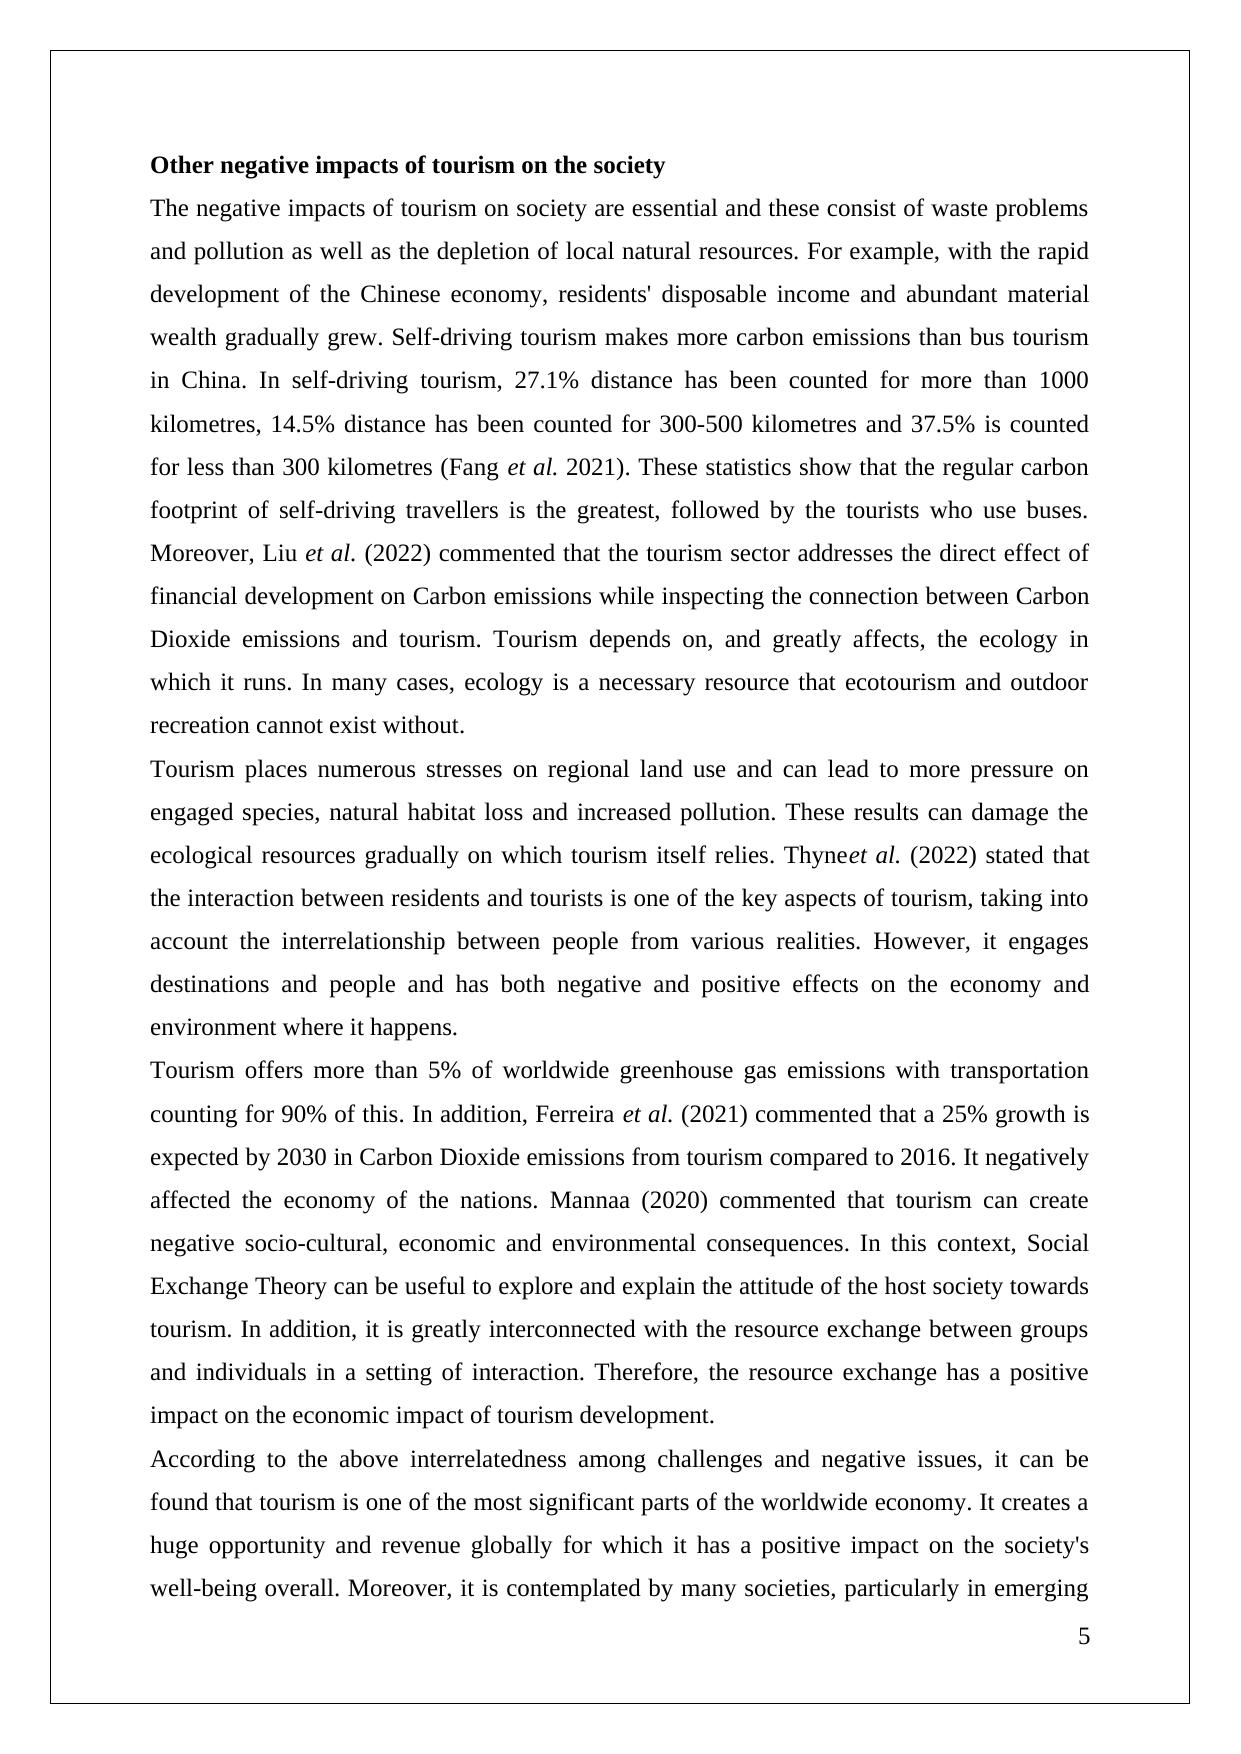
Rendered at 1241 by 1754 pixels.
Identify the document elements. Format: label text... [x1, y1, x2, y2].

text The negative impacts of tourism on society are essential and these consist of waste problems and pollution as well as the depletion of local natural resources. For example, with the rapid development of the Chinese economy, residents' disposable income and abundant material wealth gradually grew. Self-driving tourism makes more carbon emissions than bus tourism in China. In self-driving tourism, 27.1% distance has been counted for more than 1000 kilometres, 14.5% distance has been counted for 300-500 kilometres and 37.5% is counted for less than 300 kilometres (Fang et al. 2021). These statistics show that the regular carbon footprint of self-driving travellers is the greatest, followed by the tourists who use buses. Moreover, Liu et al. (2022) commented that the tourism sector addresses the direct effect of financial development on Carbon emissions while inspecting the connection between Carbon Dioxide emissions and tourism. Tourism depends on, and greatly affects, the ecology in which it runs. In many cases, ecology is a necessary resource that ecotourism and outdoor recreation cannot exist without. [150, 193, 1090, 739]
text Tourism offers more than 5% of worldwide greenhouse gas emissions with transportation counting for 90% of this. In addition, Ferreira et al. (2021) commented that a 25% growth is expected by 2030 in Carbon Dioxide emissions from tourism compared to 2016. It negatively affected the economy of the nations. Mannaa (2020) commented that tourism can create negative socio-cultural, economic and environmental consequences. In this context, Social Exchange Theory can be useful to explore and explain the attitude of the host society towards tourism. In addition, it is greatly interconnected with the resource exchange between groups and individuals in a setting of interaction. Therefore, the resource exchange has a positive impact on the economic impact of tourism development. [150, 1056, 1090, 1429]
text Tourism places numerous stresses on regional land use and can lead to more pressure on engaged species, natural habitat loss and increased pollution. These results can damage the ecological resources gradually on which tourism itself relies. Thyneet al. (2022) stated that the interaction between residents and tourists is one of the key aspects of tourism, taking into account the interrelationship between people from various realities. However, it engages destinations and people and has both negative and positive effects on the economy and environment where it happens. [150, 754, 1090, 1041]
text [150, 1444, 1090, 1602]
text Other negative impacts of tourism on the society [150, 150, 1090, 179]
